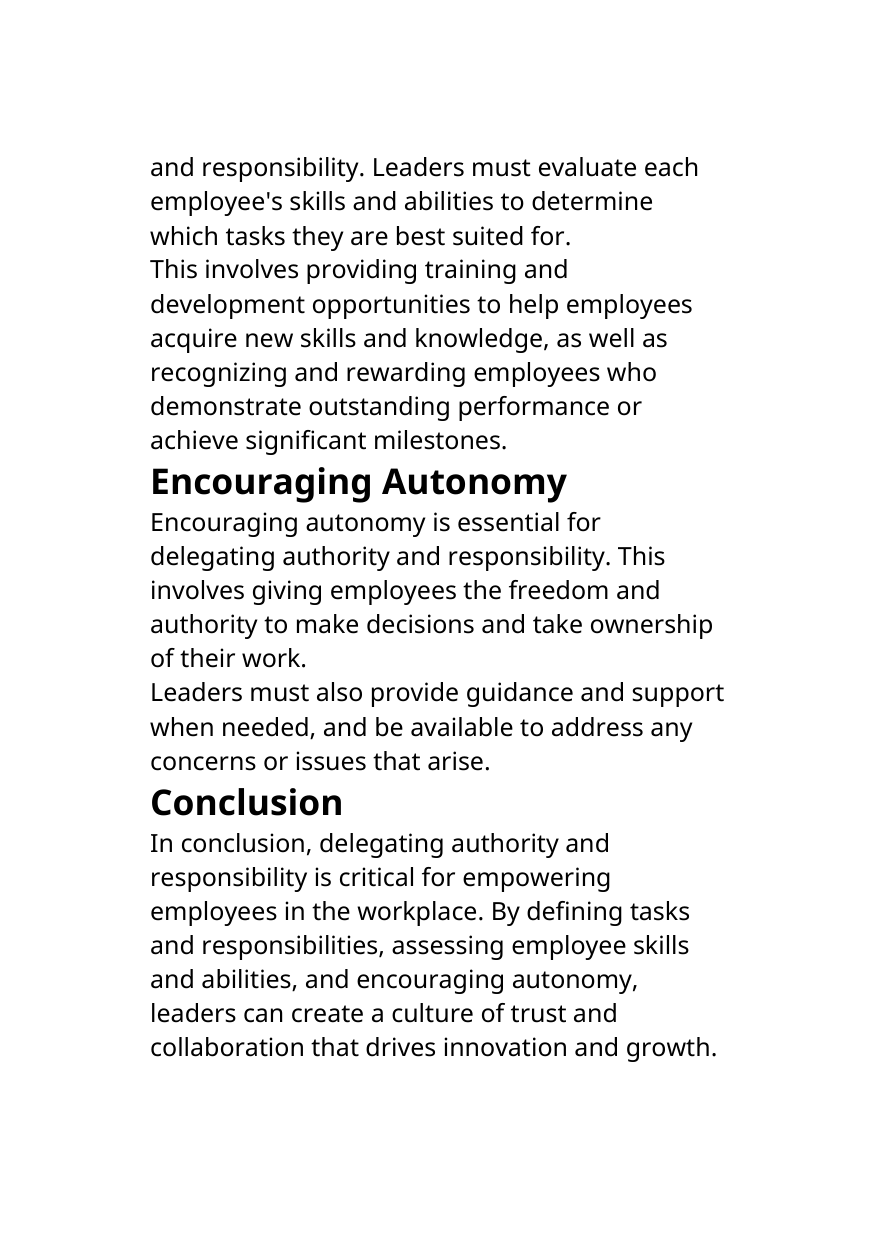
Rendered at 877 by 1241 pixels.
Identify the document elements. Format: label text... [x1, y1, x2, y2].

subtitle Encouraging Autonomy [150, 457, 727, 505]
text In conclusion, delegating authority and responsibility is critical for empowering employees in the workplace. By defining tasks and responsibilities, assessing employee skills and abilities, and encouraging autonomy, leaders can create a culture of trust and collaboration that drives innovation and growth. [150, 826, 727, 1064]
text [150, 150, 727, 252]
text This involves providing training and development opportunities to help employees acquire new skills and knowledge, as well as recognizing and rewarding employees who demonstrate outstanding performance or achieve significant milestones. [150, 252, 727, 457]
text Encouraging autonomy is essential for delegating authority and responsibility. This involves giving employees the freedom and authority to make decisions and take ownership of their work. [150, 505, 727, 675]
subtitle Conclusion [150, 777, 727, 826]
text Leaders must also provide guidance and support when needed, and be available to address any concerns or issues that arise. [150, 675, 727, 777]
